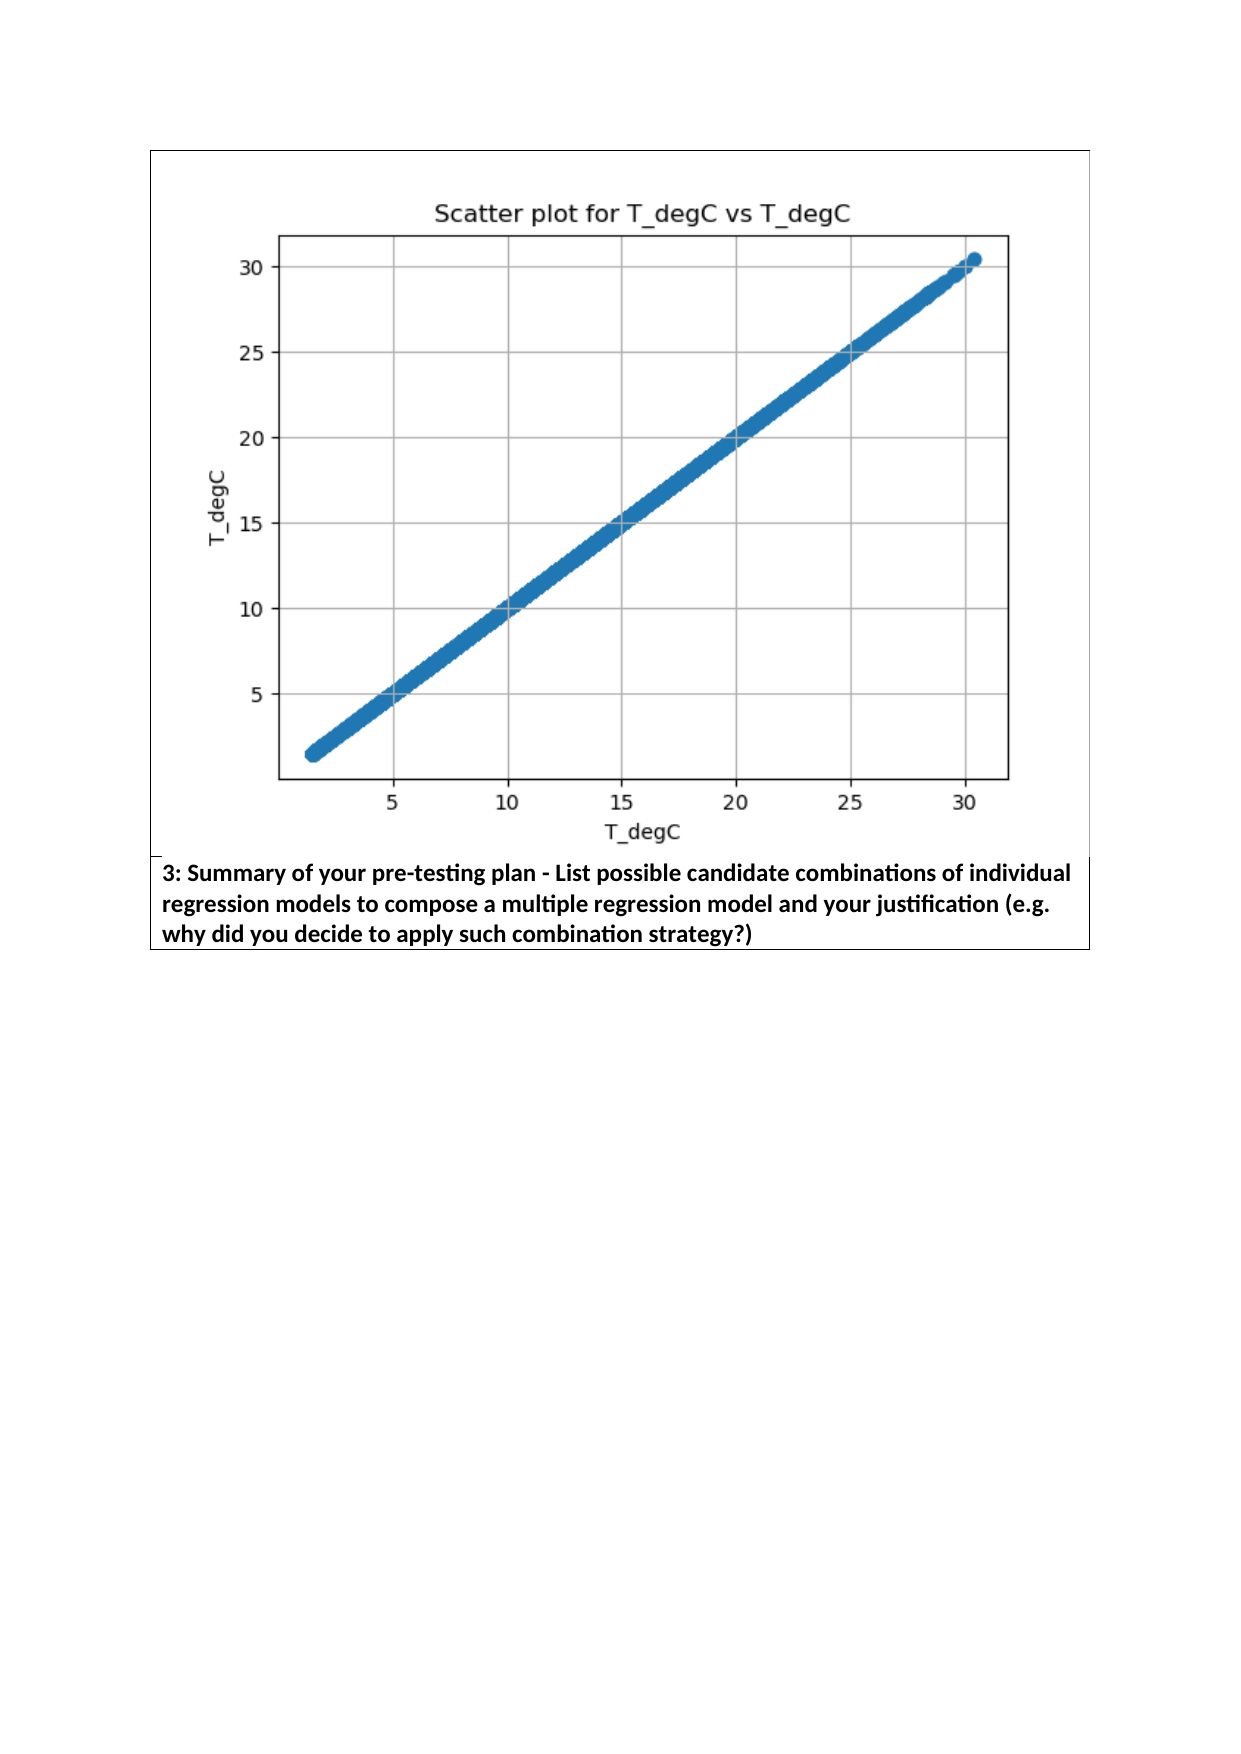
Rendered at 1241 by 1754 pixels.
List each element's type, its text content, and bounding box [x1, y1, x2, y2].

picture [161, 151, 1090, 857]
table_cell 3: Summary of your pre-testing plan - List possible candidate combinations of individual regression models to compose a multiple regression model and your justification (e.g. why did you decide to apply such combination strategy?) [151, 857, 1089, 949]
